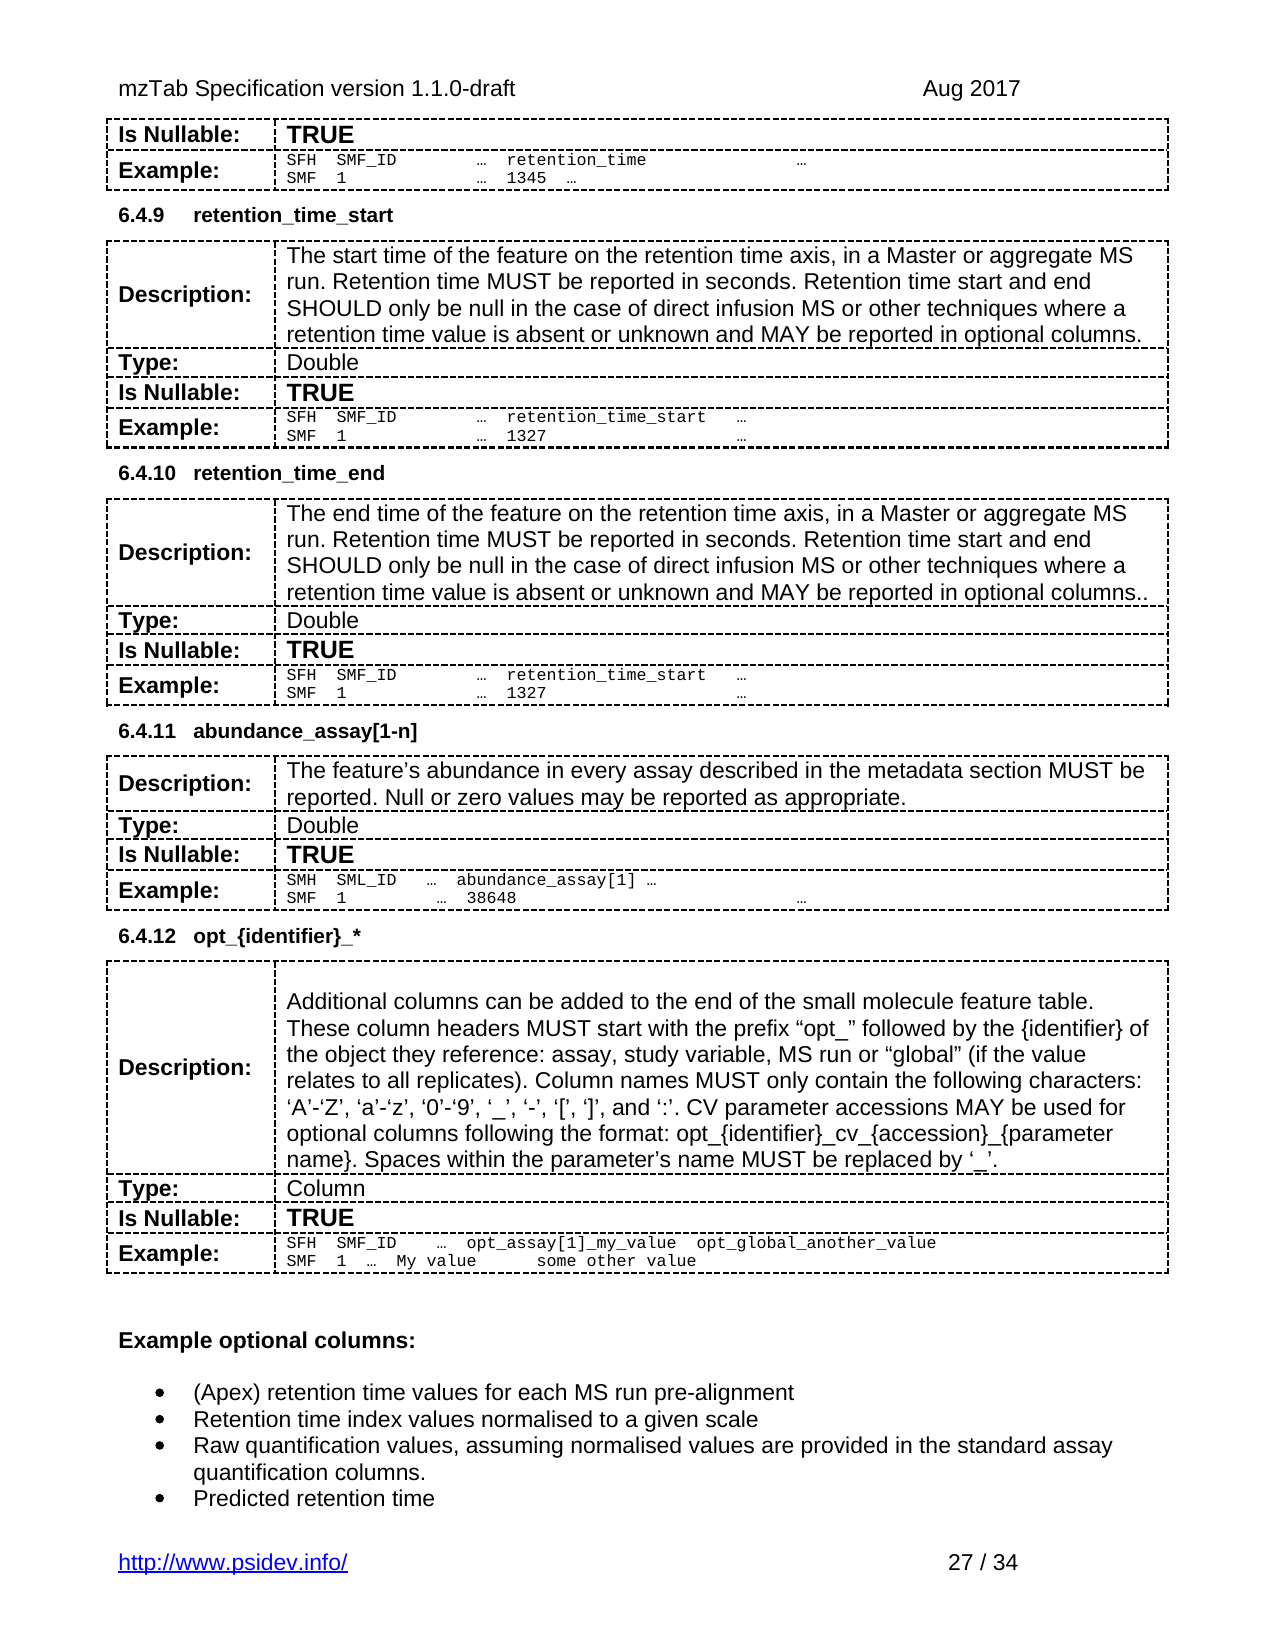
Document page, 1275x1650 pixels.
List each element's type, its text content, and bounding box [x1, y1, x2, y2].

text Example optional columns: [118, 1327, 1157, 1353]
table_cell Is Nullable: [107, 1201, 275, 1232]
table_cell SMH SML_ID … abundance_assay[1] … SMF 1 … 38648 … [275, 869, 1168, 909]
table_cell Type: [107, 347, 275, 376]
table_cell Double [275, 810, 1168, 838]
table_cell Type: [107, 810, 275, 838]
table_cell Type: [107, 605, 275, 633]
table_header Description: [107, 960, 275, 1173]
table_cell Example: [107, 869, 275, 909]
table_cell TRUE [275, 376, 1168, 407]
table_cell Example: [107, 664, 275, 704]
table_cell Is Nullable: [107, 376, 275, 407]
table_cell SFH SMF_ID … opt_assay[1]_my_value opt_global_another_value SMF 1 … My value some other value [275, 1232, 1168, 1272]
table_cell Double [275, 605, 1168, 633]
subtitle opt_{identifier}_* [118, 923, 1157, 947]
subtitle abundance_assay[1-n] [118, 718, 1157, 742]
table_cell Column [275, 1173, 1168, 1201]
table_cell Example: [107, 407, 275, 446]
table_cell TRUE [275, 118, 1168, 149]
list Retention time index values normalised to a given scale [156, 1406, 1157, 1432]
table_header Description: [107, 240, 275, 347]
table_cell SFH SMF_ID … retention_time_start … SMF 1 … 1327 … [275, 407, 1168, 446]
table_header The start time of the feature on the retention time axis, in a Master or aggregate MS run. Retention time MUST be reported in seconds. Retention time start and end SHOULD only be null in the case of direct infusion MS or other techniques where a retention time value is absent or unknown and MAY be reported in optional columns. [275, 240, 1168, 347]
table_header The end time of the feature on the retention time axis, in a Master or aggregate MS run. Retention time MUST be reported in seconds. Retention time start and end SHOULD only be null in the case of direct infusion MS or other techniques where a retention time value is absent or unknown and MAY be reported in optional columns.. [275, 498, 1168, 605]
table_cell Example: [107, 149, 275, 189]
table_cell Is Nullable: [107, 633, 275, 664]
table_header Description: [107, 755, 275, 810]
table_cell Type: [107, 1173, 275, 1201]
table_cell Is Nullable: [107, 838, 275, 869]
table_cell Example: [107, 1232, 275, 1272]
table_cell Is Nullable: [107, 118, 275, 149]
table_cell TRUE [275, 633, 1168, 664]
list Predicted retention time [156, 1485, 1157, 1511]
table_header Description: [107, 498, 275, 605]
list (Apex) retention time values for each MS run pre-alignment [156, 1379, 1157, 1406]
table_cell TRUE [275, 838, 1168, 869]
table_header The feature’s abundance in every assay described in the metadata section MUST be reported. Null or zero values may be reported as appropriate. [275, 755, 1168, 810]
subtitle retention_time_start [118, 203, 1157, 227]
table_header Additional columns can be added to the end of the small molecule feature table. These column headers MUST start with the prefix “opt_” followed by the {identifier} of the object they reference: assay, study variable, MS run or “global” (if the value relates to all replicates). Column names MUST only contain the following characters: ‘A’-‘Z’, ‘a’-‘z’, ‘0’-‘9’, ‘_’, ‘-’, ‘[’, ‘]’, and ‘:’. CV parameter accessions MAY be used for optional columns following the format: opt_{identifier}_cv_{accession}_{parameter name}. Spaces within the parameter’s name MUST be replaced by ‘_’. [275, 960, 1168, 1173]
table_cell SFH SMF_ID … retention_time … SMF 1 … 1345 … [275, 149, 1168, 189]
table_cell TRUE [275, 1201, 1168, 1232]
table_cell Double [275, 347, 1168, 376]
subtitle retention_time_end [118, 461, 1157, 485]
table_cell SFH SMF_ID … retention_time_start … SMF 1 … 1327 … [275, 664, 1168, 704]
list Raw quantification values, assuming normalised values are provided in the standard assay quantification columns. [156, 1432, 1157, 1485]
